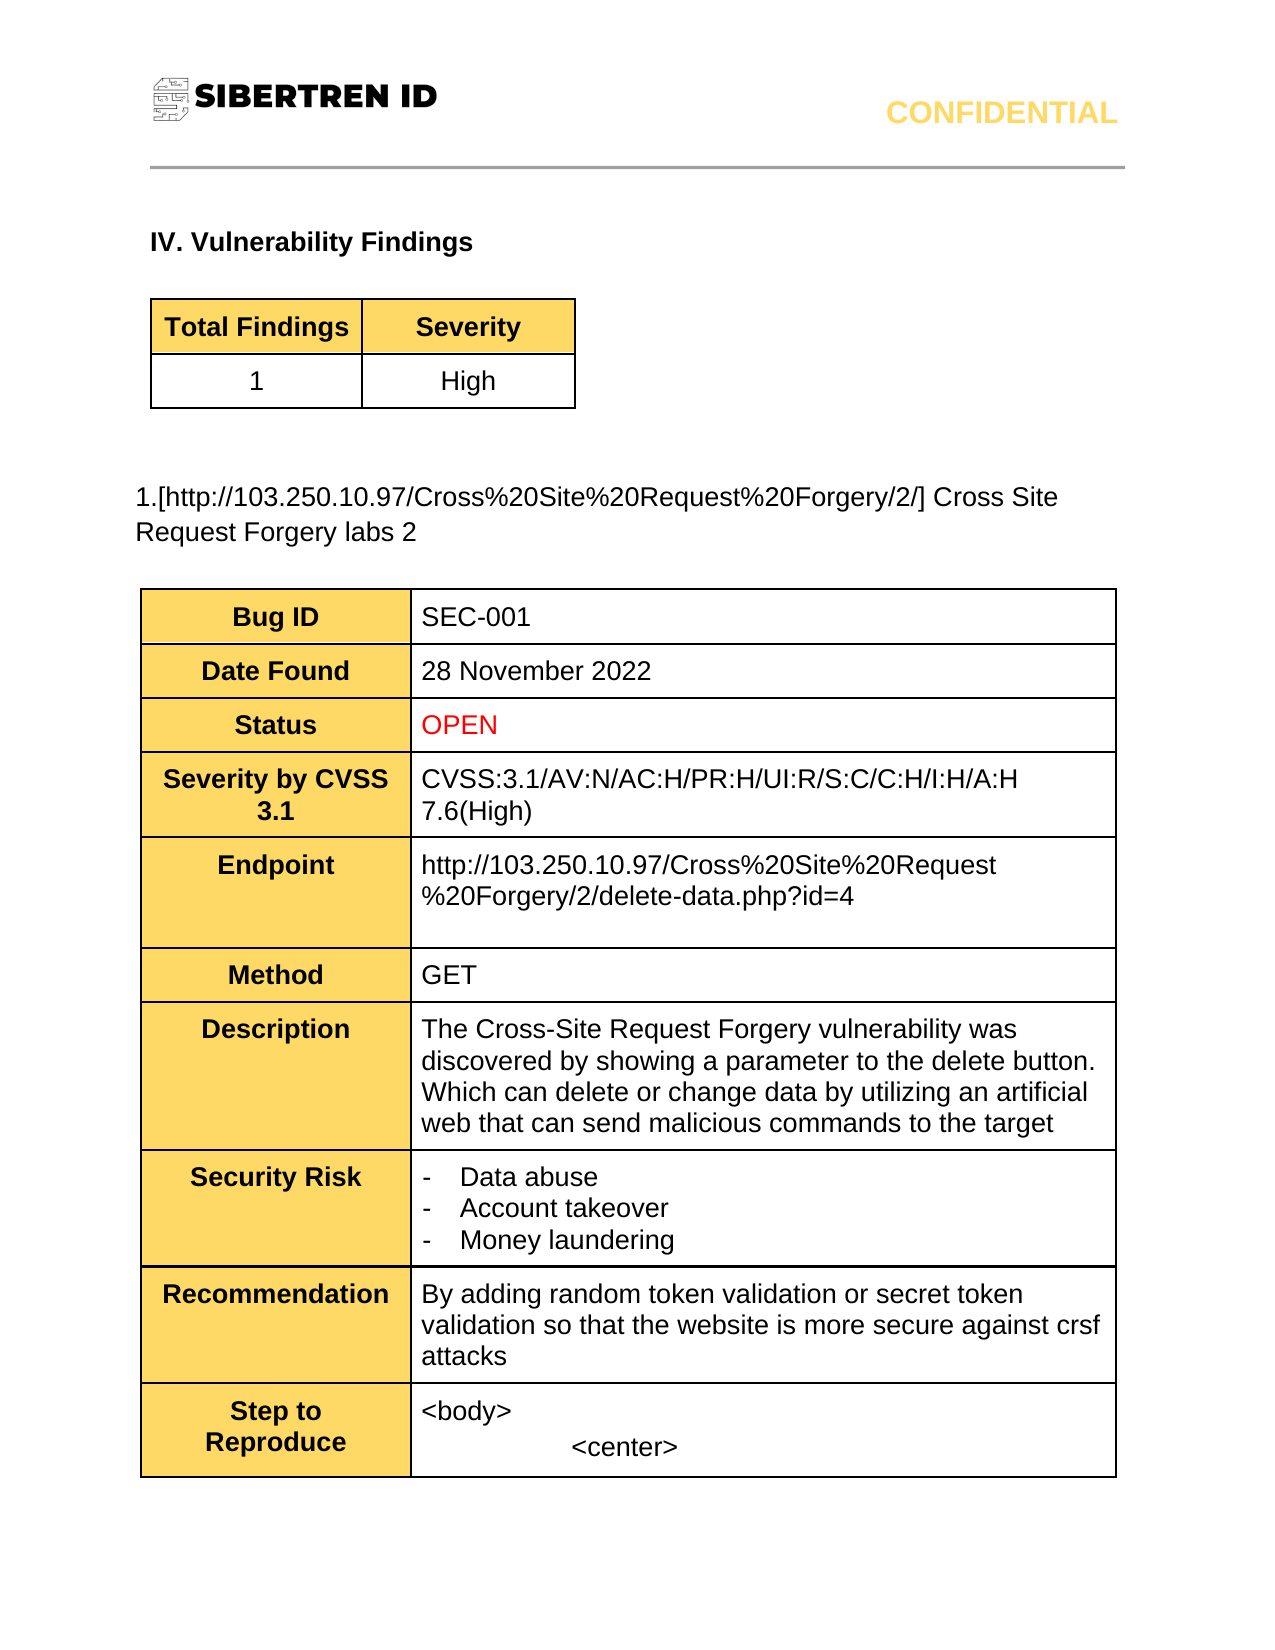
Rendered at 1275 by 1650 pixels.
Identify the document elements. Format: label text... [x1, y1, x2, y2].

table_header Severity [363, 300, 574, 352]
table_cell Security Risk [142, 1151, 410, 1265]
table_header SEC-001 [412, 590, 1115, 642]
table_cell Method [142, 949, 410, 1001]
table_cell Date Found [142, 645, 410, 697]
table_cell Endpoint [142, 838, 410, 947]
table_cell http://103.250.10.97/Cross%20Site%20Request%20Forgery/2/delete-data.php?id=4 [412, 838, 1115, 947]
table_cell CVSS:3.1/AV:N/AC:H/PR:H/UI:R/S:C/C:H/I:H/A:H 7.6(High) [412, 753, 1115, 836]
table_cell Recommendation [142, 1268, 410, 1382]
table_cell 1 [152, 355, 361, 407]
text IV. Vulnerability Findings [150, 226, 1125, 258]
table_header Total Findings [152, 300, 361, 352]
table_header Bug ID [142, 590, 410, 642]
table_cell Severity by CVSS 3.1 [142, 753, 410, 836]
table_cell By adding random token validation or secret token validation so that the website is more secure against crsf attacks [412, 1268, 1115, 1382]
picture [150, 75, 440, 124]
table_cell High [363, 355, 574, 407]
text 1.[http://103.250.10.97/Cross%20Site%20Request%20Forgery/2/] Cross Site Request Forgery labs 2 [135, 481, 1125, 548]
table_cell Description [142, 1003, 410, 1149]
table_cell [412, 1384, 1115, 1476]
table_cell Step to Reproduce [142, 1384, 410, 1476]
table_cell Data abuse Account takeover Money laundering [412, 1151, 1115, 1265]
table_cell 28 November 2022 [412, 645, 1115, 697]
table_cell OPEN [412, 699, 1115, 751]
table_cell The Cross-Site Request Forgery vulnerability was discovered by showing a parameter to the delete button. Which can delete or change data by utilizing an artificial web that can send malicious commands to the target [412, 1003, 1115, 1149]
table_cell Status [142, 699, 410, 751]
table_cell GET [412, 949, 1115, 1001]
